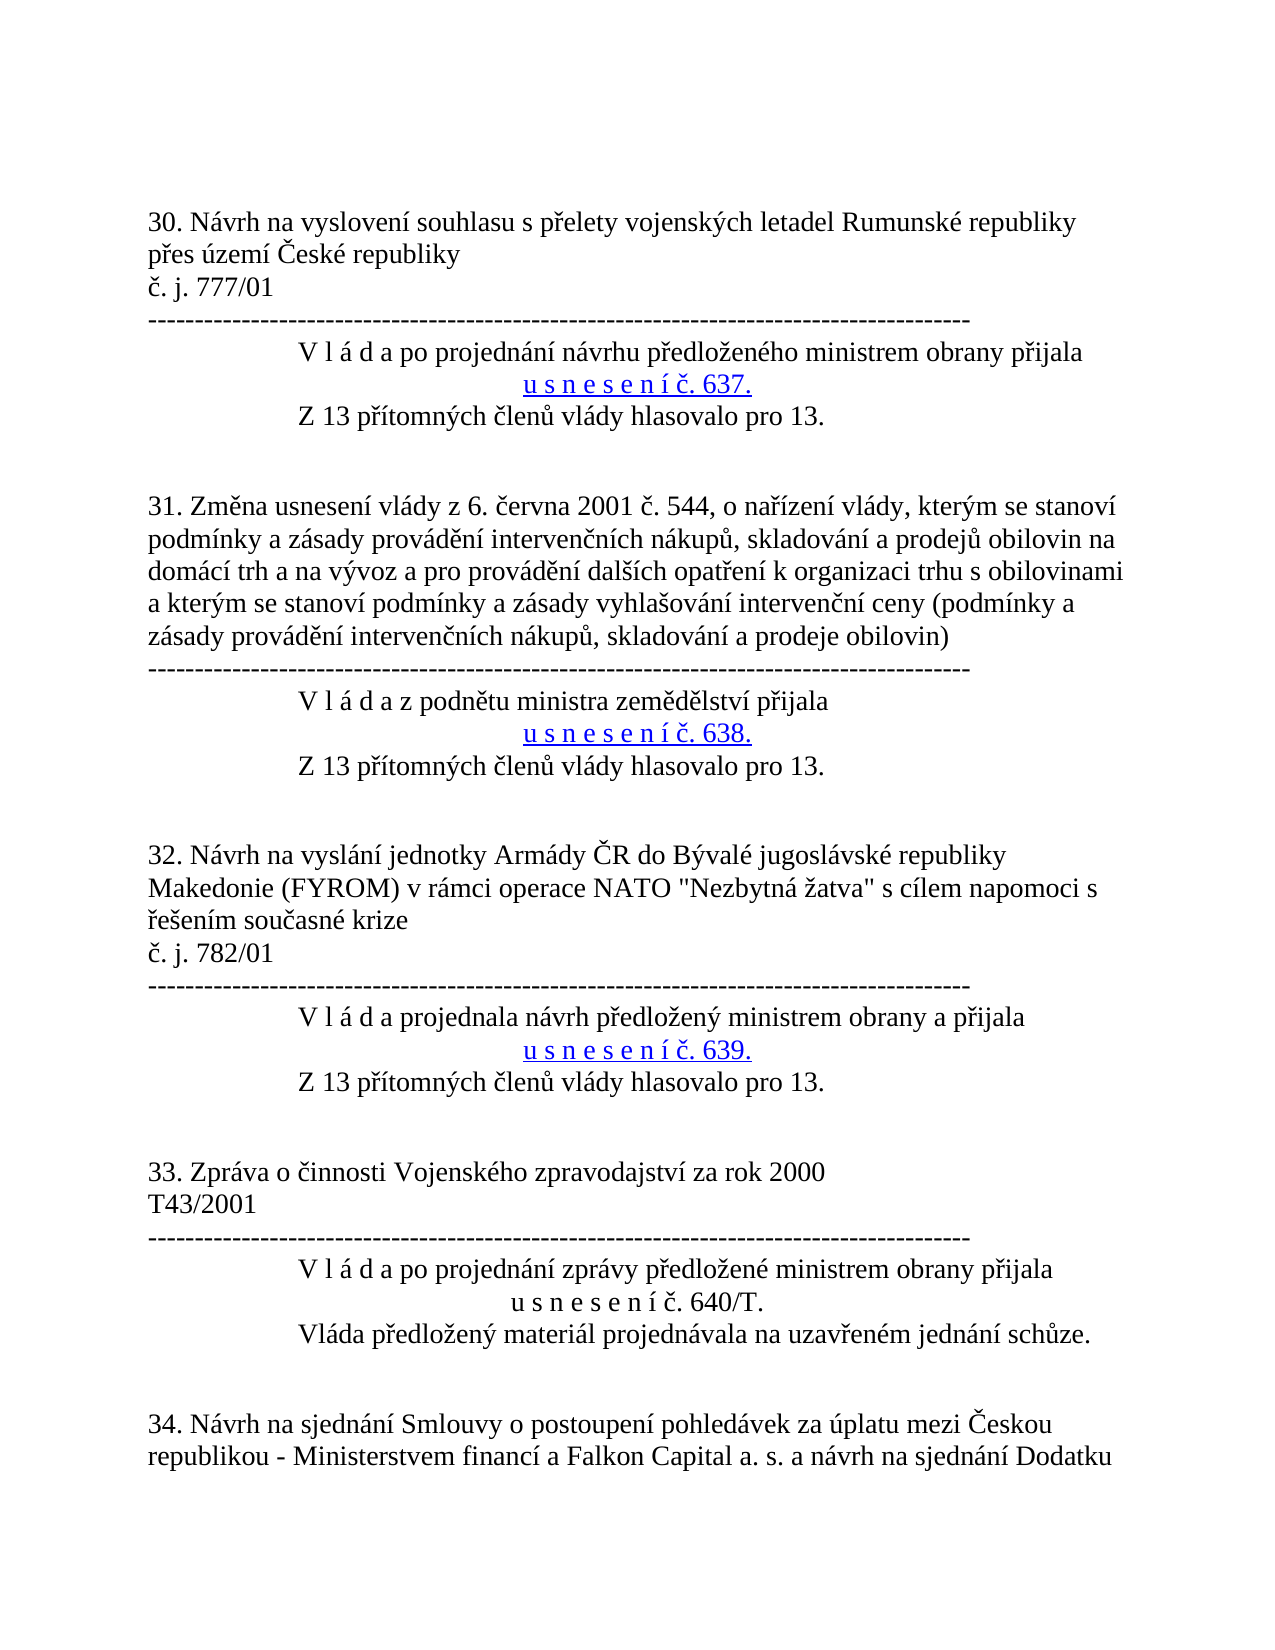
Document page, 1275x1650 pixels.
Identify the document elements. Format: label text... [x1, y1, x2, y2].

text u s n e s e n í č. 639. [148, 1033, 1127, 1065]
text u s n e s e n í č. 638. [148, 716, 1127, 748]
text u s n e s e n í č. 637. [148, 367, 1127, 399]
text 32. Návrh na vyslání jednotky Armády ČR do Bývalé jugoslávské republiky Makedonie (FYROM) v rámci operace NATO "Nezbytná žatva" s cílem napomoci s řešením současné krize č. j. 782/01 ---------------------------------------------------------------------------------------- [148, 781, 1127, 1000]
text V l á d a projednala návrh předložený ministrem obrany a přijala [298, 1000, 1127, 1033]
text Z 13 přítomných členů vlády hlasovalo pro 13. [298, 399, 1127, 432]
text 33. Zpráva o činnosti Vojenského zpravodajství za rok 2000 T43/2001 ---------------------------------------------------------------------------------------- [148, 1098, 1127, 1252]
text V l á d a po projednání návrhu předloženého ministrem obrany přijala [298, 335, 1127, 367]
text Vláda předložený materiál projednávala na uzavřeném jednání schůze. [298, 1317, 1127, 1349]
text 31. Změna usnesení vlády z 6. června 2001 č. 544, o nařízení vlády, kterým se stanoví podmínky a zásady provádění intervenčních nákupů, skladování a prodejů obilovin na domácí trh a na vývoz a pro provádění dalších opatření k organizaci trhu s obilovinami a kterým se stanoví podmínky a zásady vyhlašování intervenční ceny (podmínky a zásady provádění intervenčních nákupů, skladování a prodeje obilovin) ---------------------------------------------------------------------------------------- [148, 432, 1127, 684]
text Z 13 přítomných členů vlády hlasovalo pro 13. [298, 1065, 1127, 1098]
text V l á d a z podnětu ministra zemědělství přijala [298, 684, 1127, 716]
text V l á d a po projednání zprávy předložené ministrem obrany přijala [298, 1252, 1127, 1285]
text u s n e s e n í č. 640/T. [148, 1285, 1127, 1317]
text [148, 1349, 1127, 1472]
text 30. Návrh na vyslovení souhlasu s přelety vojenských letadel Rumunské republiky přes území České republiky č. j. 777/01 ---------------------------------------------------------------------------------------- [148, 148, 1127, 335]
text Z 13 přítomných členů vlády hlasovalo pro 13. [298, 748, 1127, 781]
